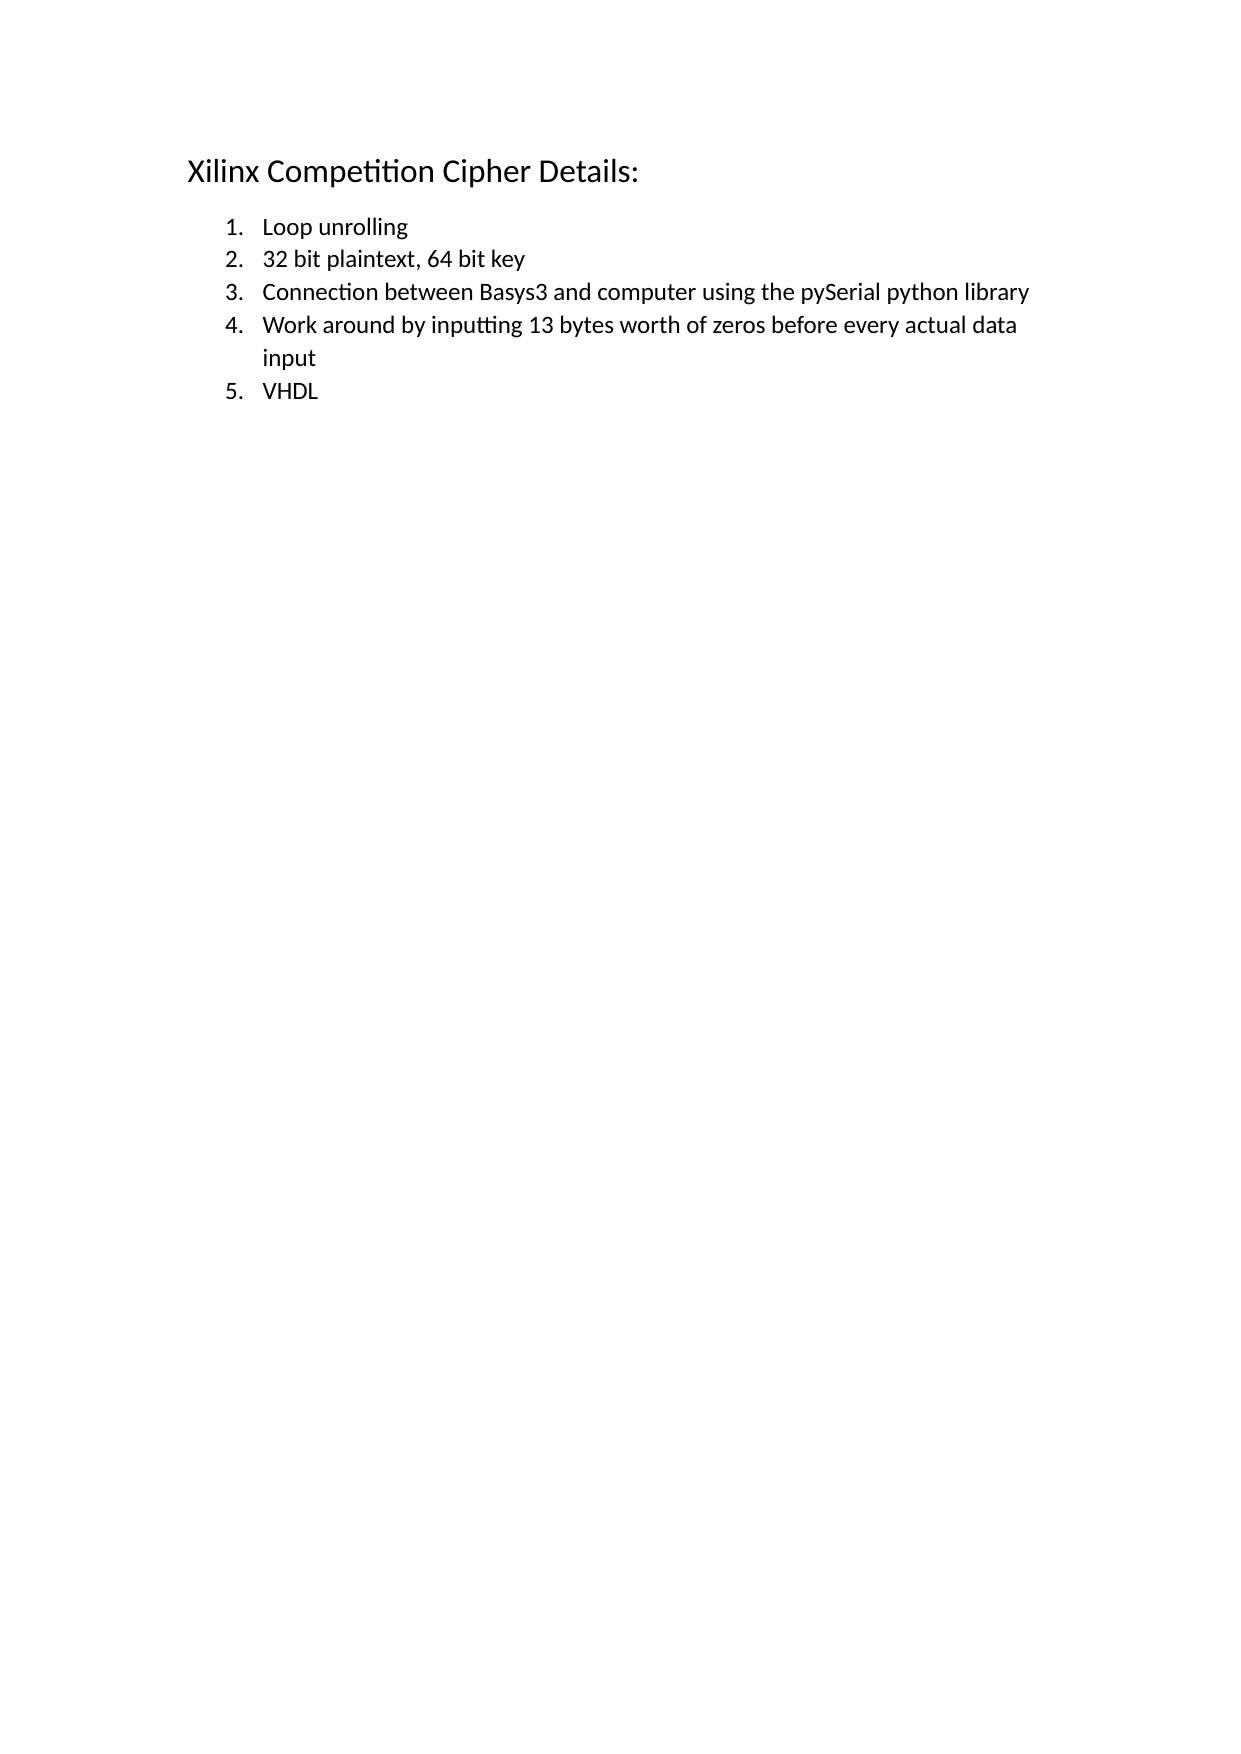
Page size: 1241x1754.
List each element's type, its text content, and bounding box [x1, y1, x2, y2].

text Xilinx Competition Cipher Details: [187, 150, 1053, 191]
list Work around by inputting 13 bytes worth of zeros before every actual data input [225, 309, 1053, 373]
list VHDL [225, 375, 1053, 406]
list 32 bit plaintext, 64 bit key [225, 243, 1053, 274]
list Connection between Basys3 and computer using the pySerial python library [225, 276, 1053, 307]
list Loop unrolling [225, 211, 1053, 241]
